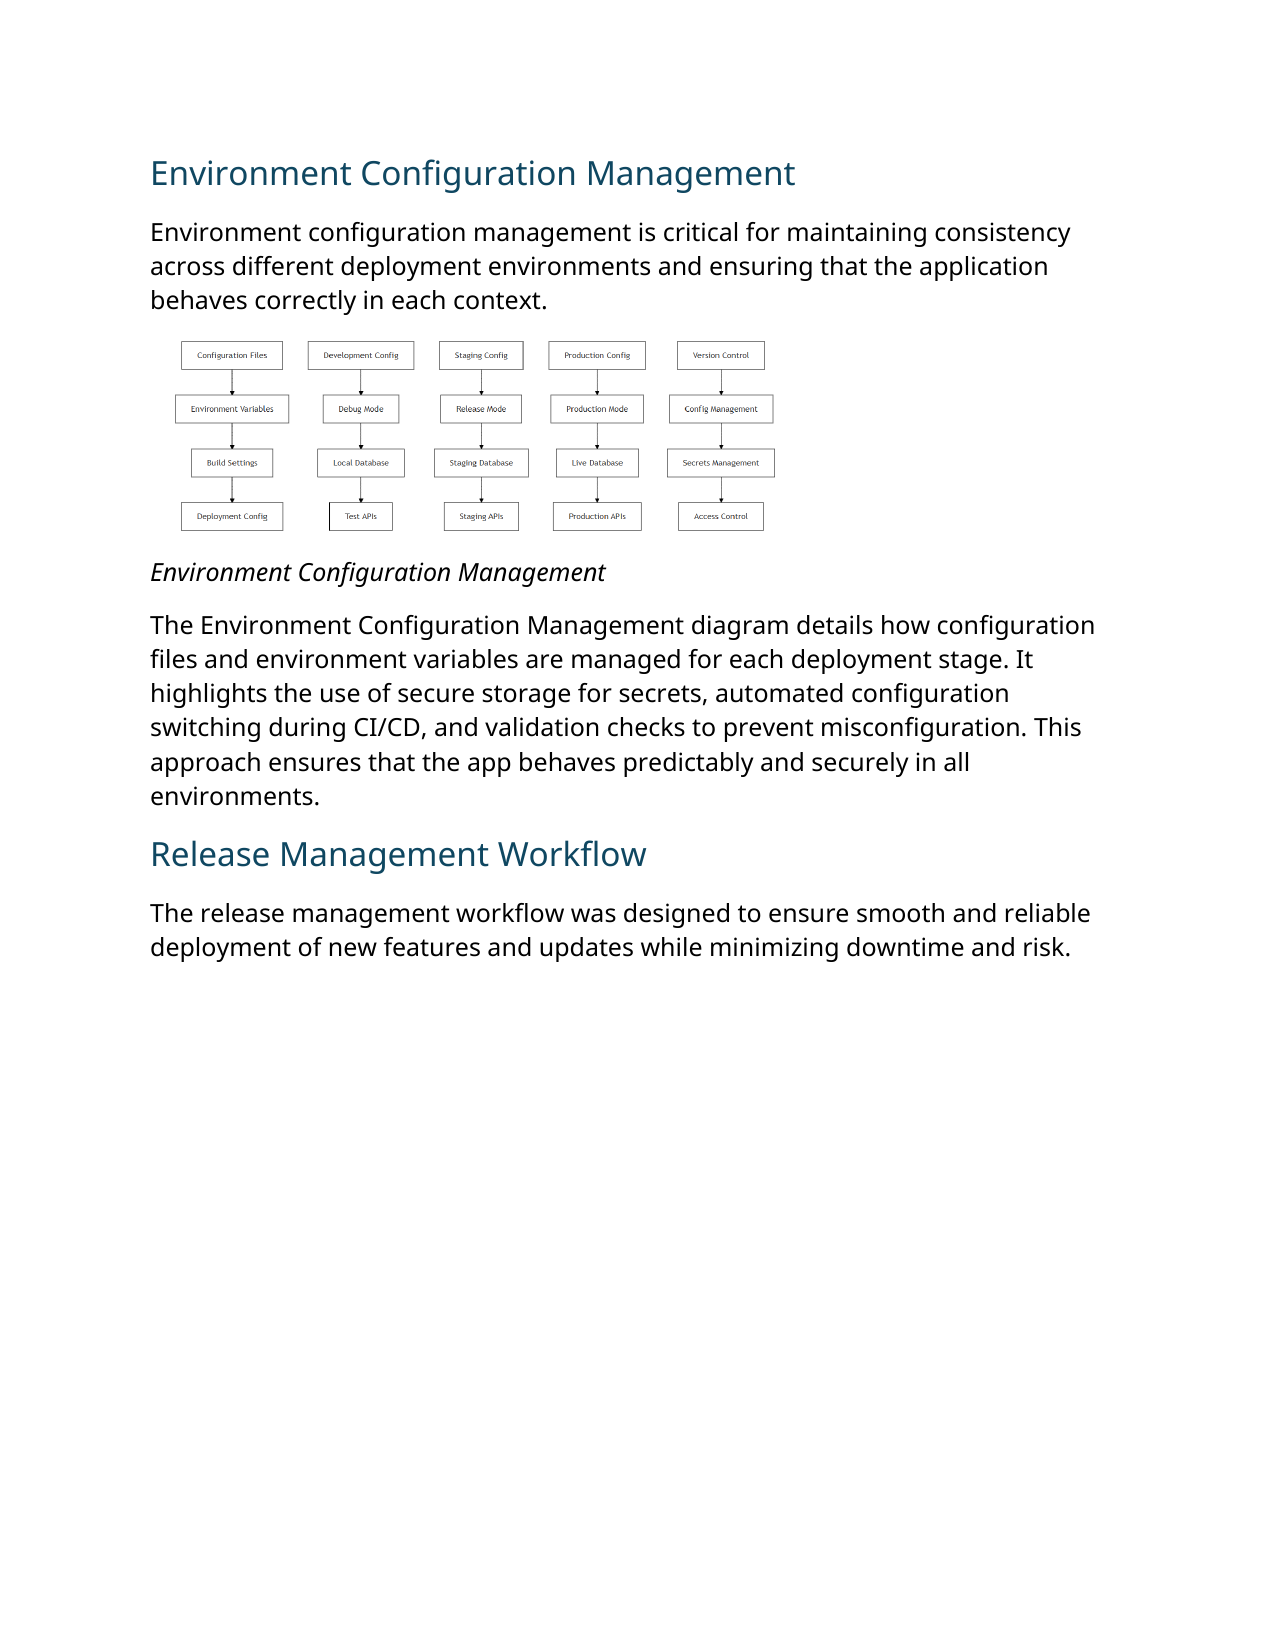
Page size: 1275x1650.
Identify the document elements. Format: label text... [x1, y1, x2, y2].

subtitle Environment Configuration Management [150, 150, 1125, 195]
text The Environment Configuration Management diagram details how configuration files and environment variables are managed for each deployment stage. It highlights the use of secure storage for secrets, automated configuration switching during CI/CD, and validation checks to prevent misconfiguration. This approach ensures that the app behaves predictably and securely in all environments. [150, 608, 1125, 812]
subtitle Release Management Workflow [150, 831, 1125, 876]
text Environment Configuration Management [150, 555, 1125, 589]
picture [168, 335, 782, 535]
text Environment configuration management is critical for maintaining consistency across different deployment environments and ensuring that the application behaves correctly in each context. [150, 214, 1125, 316]
text The release management workflow was designed to ensure smooth and reliable deployment of new features and updates while minimizing downtime and risk. [150, 895, 1125, 963]
